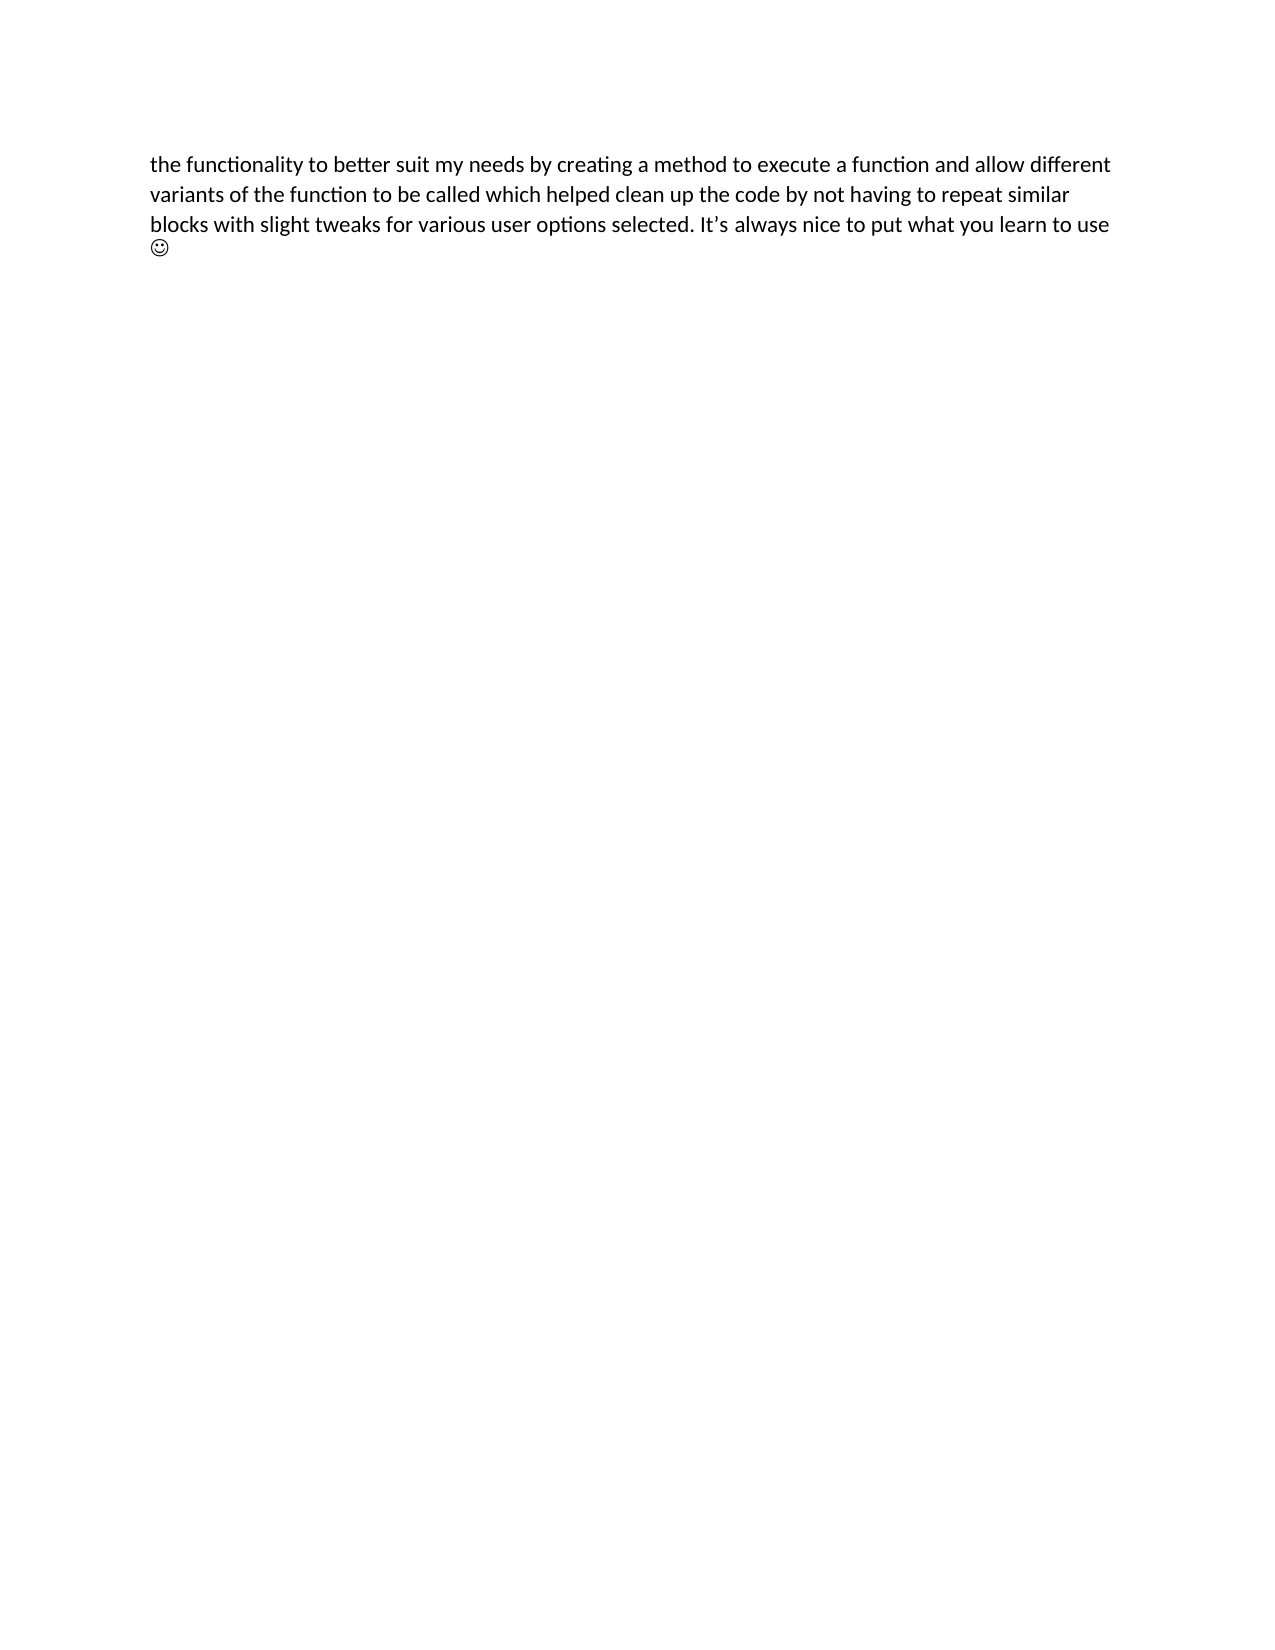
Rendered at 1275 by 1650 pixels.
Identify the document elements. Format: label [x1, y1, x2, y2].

text [150, 150, 1125, 261]
